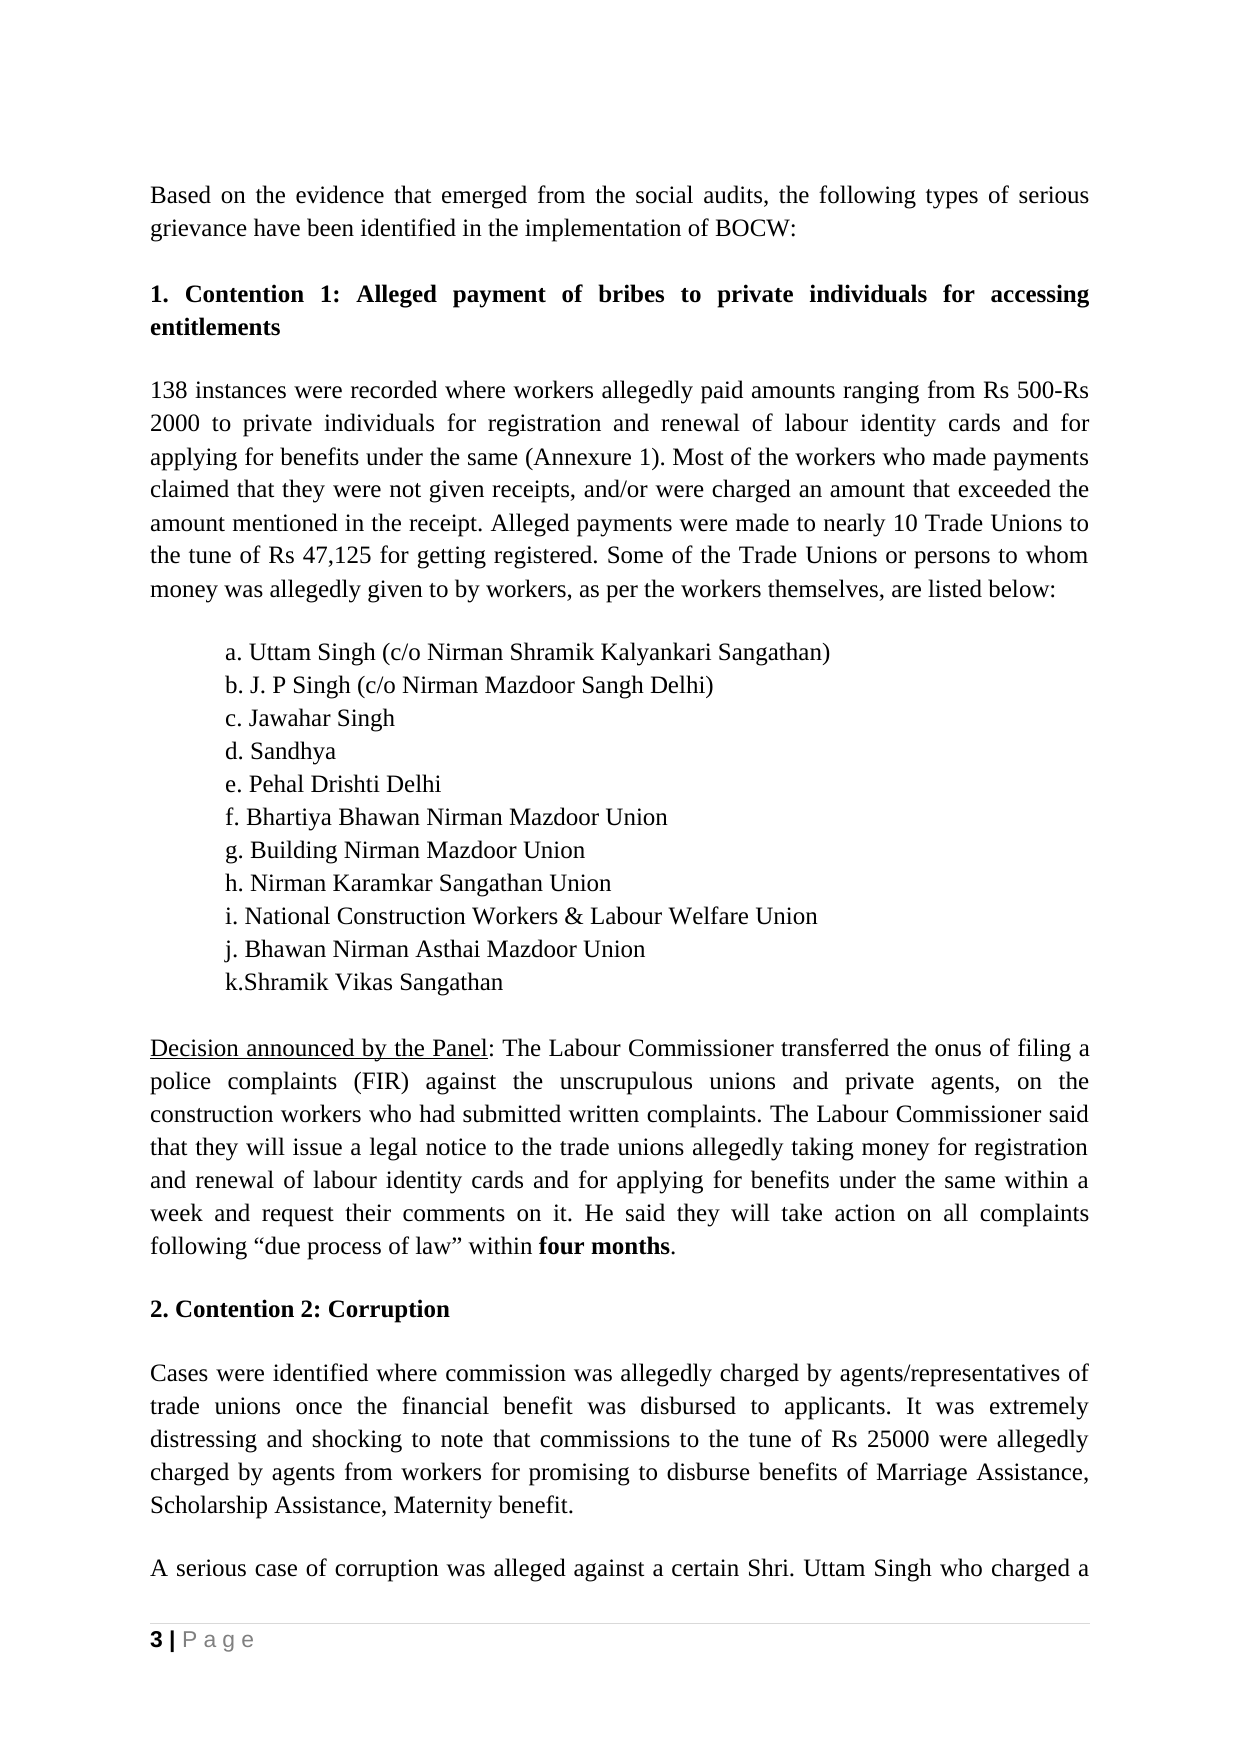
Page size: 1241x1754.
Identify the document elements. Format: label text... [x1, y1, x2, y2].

text a. Uttam Singh (c/o Nirman Shramik Kalyankari Sangathan) [225, 637, 1090, 666]
text d. Sandhya [225, 736, 1090, 765]
text Decision announced by the Panel: The Labour Commissioner transferred the onus of filing a police complaints (FIR) against the unscrupulous unions and private agents, on the construction workers who had submitted written complaints. The Labour Commissioner said that they will issue a legal notice to the trade unions allegedly taking money for registration and renewal of labour identity cards and for applying for benefits under the same within a week and request their comments on it. He said they will take action on all complaints following “due process of law” within four months. [150, 1000, 1090, 1260]
text 1. Contention 1: Alleged payment of bribes to private individuals for accessing entitlements [150, 279, 1090, 341]
text Cases were identified where commission was allegedly charged by agents/representatives of trade unions once the financial benefit was disbursed to applicants. It was extremely distressing and shocking to note that commissions to the tune of Rs 25000 were allegedly charged by agents from workers for promising to disburse benefits of Marriage Assistance, Scholarship Assistance, Maternity benefit. [150, 1358, 1090, 1518]
text 2. Contention 2: Corruption [150, 1294, 1090, 1323]
text k.Shramik Vikas Sangathan [225, 967, 1090, 996]
text g. Building Nirman Mazdoor Union [225, 835, 1090, 864]
text h. Nirman Karamkar Sangathan Union [225, 868, 1090, 897]
text j. Bhawan Nirman Asthai Mazdoor Union [225, 934, 1090, 963]
text e. Pehal Drishti Delhi [225, 769, 1090, 798]
text f. Bhartiya Bhawan Nirman Mazdoor Union [225, 802, 1090, 831]
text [150, 1553, 1090, 1582]
text 138 instances were recorded where workers allegedly paid amounts ranging from Rs 500-Rs 2000 to private individuals for registration and renewal of labour identity cards and for applying for benefits under the same (Annexure 1). Most of the workers who made payments claimed that they were not given receipts, and/or were charged an amount that exceeded the amount mentioned in the receipt. Alleged payments were made to nearly 10 Trade Unions to the tune of Rs 47,125 for getting registered. Some of the Trade Unions or persons to whom money was allegedly given to by workers, as per the workers themselves, are listed below: [150, 376, 1090, 602]
text i. National Construction Workers & Labour Welfare Union [225, 901, 1090, 930]
text b. J. P Singh (c/o Nirman Mazdoor Sangh Delhi) [225, 670, 1090, 699]
text Based on the evidence that emerged from the social audits, the following types of serious grievance have been identified in the implementation of BOCW: [150, 180, 1090, 242]
text c. Jawahar Singh [225, 703, 1090, 732]
